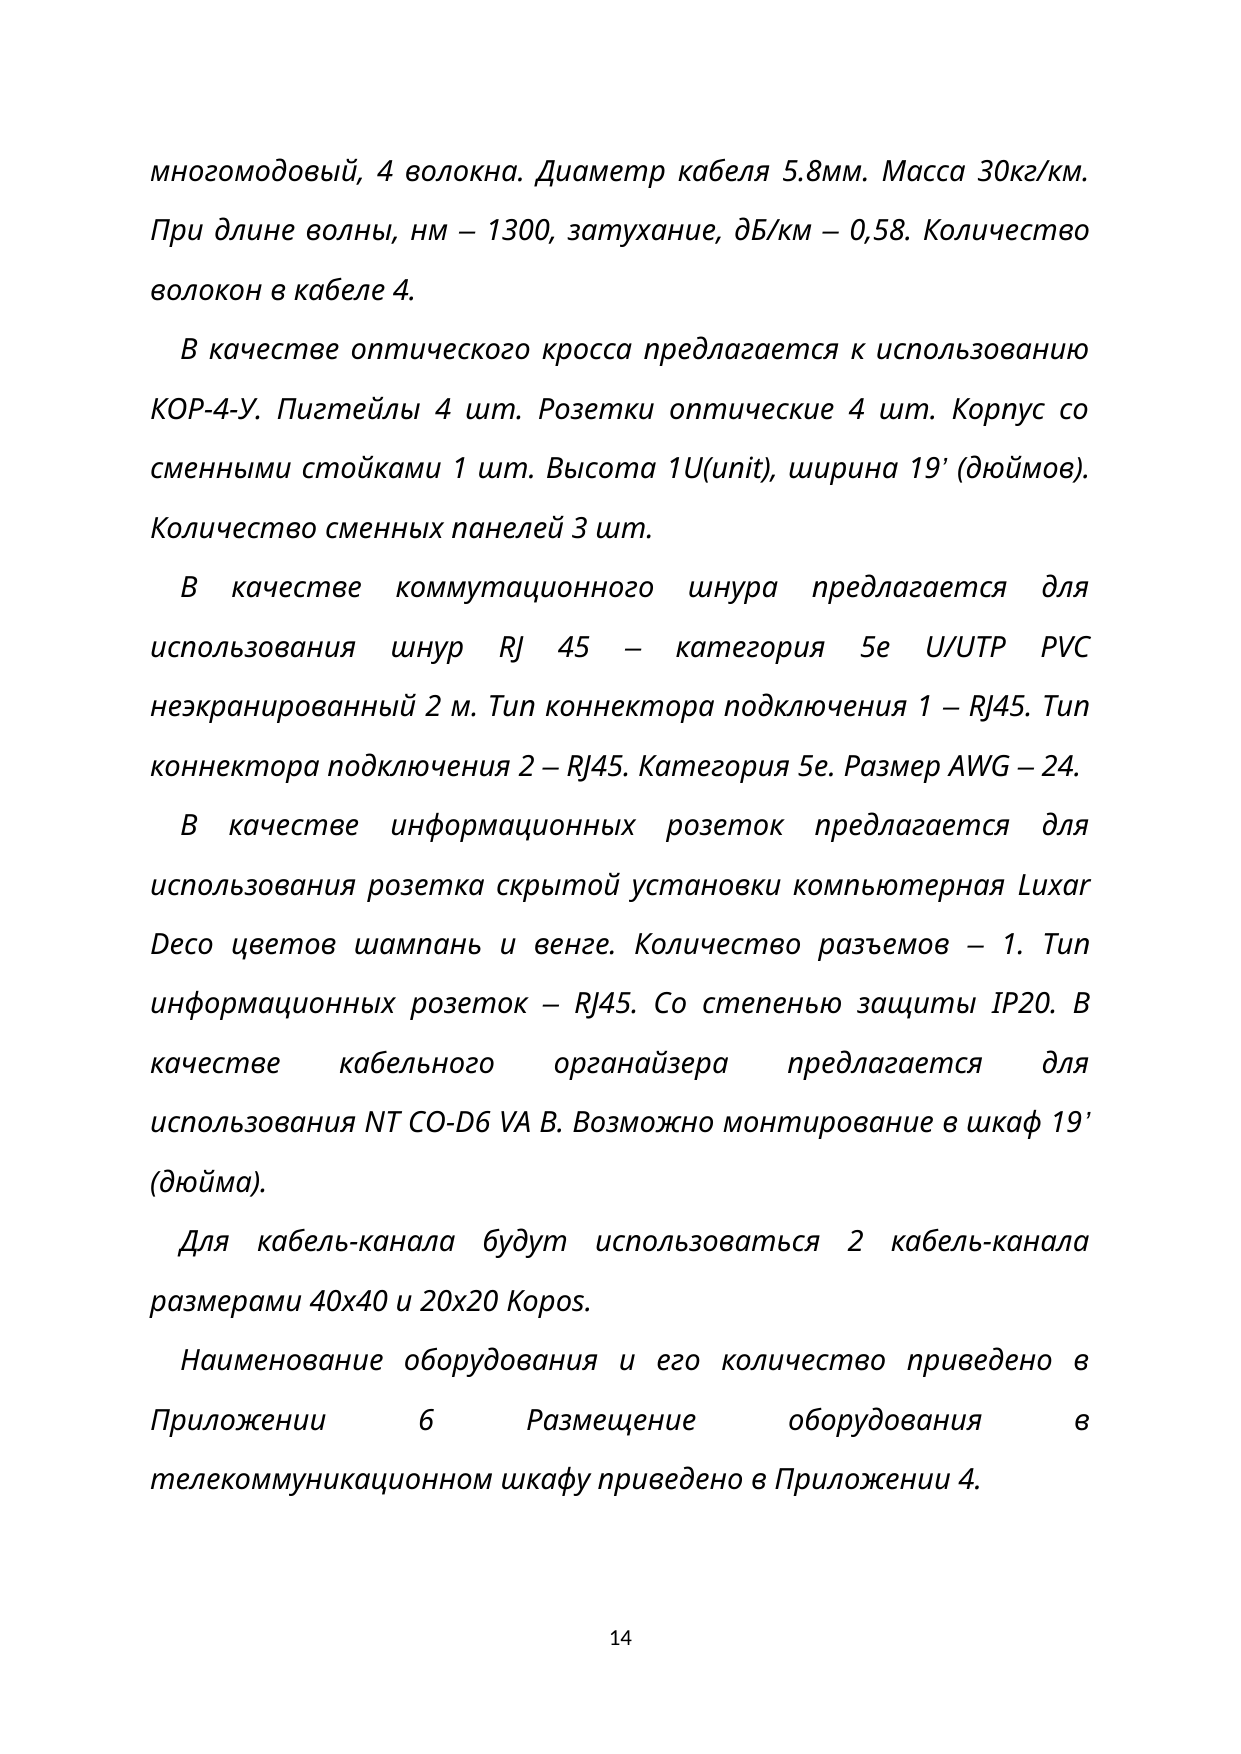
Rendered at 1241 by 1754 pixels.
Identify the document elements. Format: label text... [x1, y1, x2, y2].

text В качестве коммутационного шнура предлагается для использования шнур RJ 45 – категория 5е U/UTP PVC неэкранированный 2 м. Тип коннектора подключения 1 – RJ45. Тип коннектора подключения 2 – RJ45. Категория 5e. Размер AWG – 24. [150, 566, 1090, 784]
text В качестве информационных розеток предлагается для использования розетка скрытой установки компьютерная Luxar Deco цветов шампань и венге. Количество разъемов – 1. Тип информационных розеток – RJ45. Со степенью защиты IP20. В качестве кабельного органайзера предлагается для использования NT CO-D6 VA B. Возможно монтирование в шкаф 19’ (дюйма). [150, 804, 1090, 1201]
text Для кабель-канала будут использоваться 2 кабель-канала размерами 40х40 и 20х20 Kopos. [150, 1221, 1090, 1320]
text Наименование оборудования и его количество приведено в Приложении 6 Размещение оборудования в телекоммуникационном шкафу приведено в Приложении 4. [150, 1339, 1090, 1498]
text В качестве оптического кросса предлагается к использованию КОР-4-У. Пигтейлы 4 шт. Розетки оптические 4 шт. Корпус со сменными стойками 1 шт. Высота 1U(unit), ширина 19’ (дюймов). Количество сменных панелей 3 шт. [150, 328, 1090, 547]
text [150, 150, 1090, 309]
